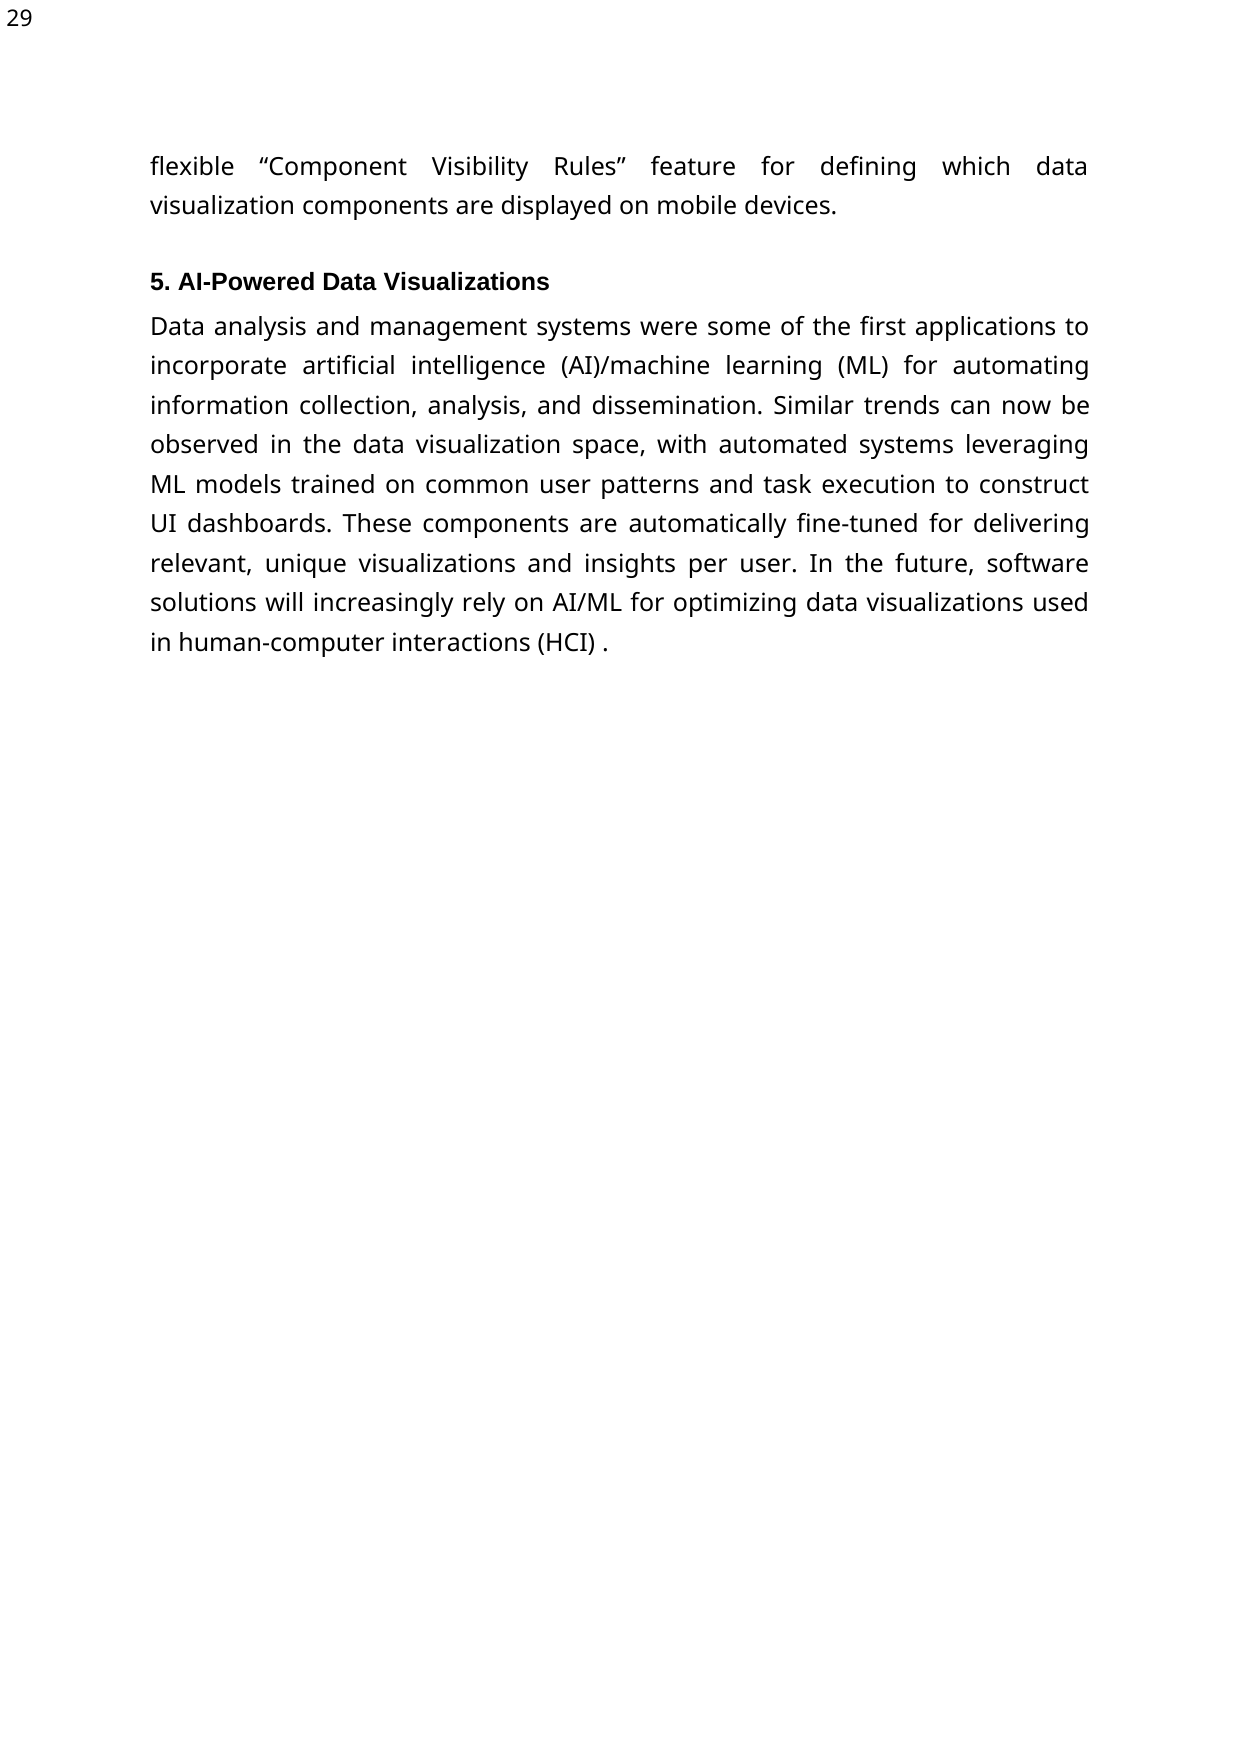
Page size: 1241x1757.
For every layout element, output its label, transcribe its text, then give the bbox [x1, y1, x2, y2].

text Data analysis and management systems were some of the first applications to incorporate artificial intelligence (AI)/machine learning (ML) for automating information collection, analysis, and dissemination. Similar trends can now be observed in the data visualization space, with automated systems leveraging ML models trained on common user patterns and task execution to construct UI dashboards. These components are automatically fine-tuned for delivering relevant, unique visualizations and insights per user. In the future, software solutions will increasingly rely on AI/ML for optimizing data visualizations used in human-computer interactions (HCI) . [150, 308, 1090, 658]
text flexible “Component Visibility Rules” feature for defining which data visualization components are displayed on mobile devices. [150, 148, 1089, 222]
subtitle AI-Powered Data Visualizations [150, 267, 1188, 295]
